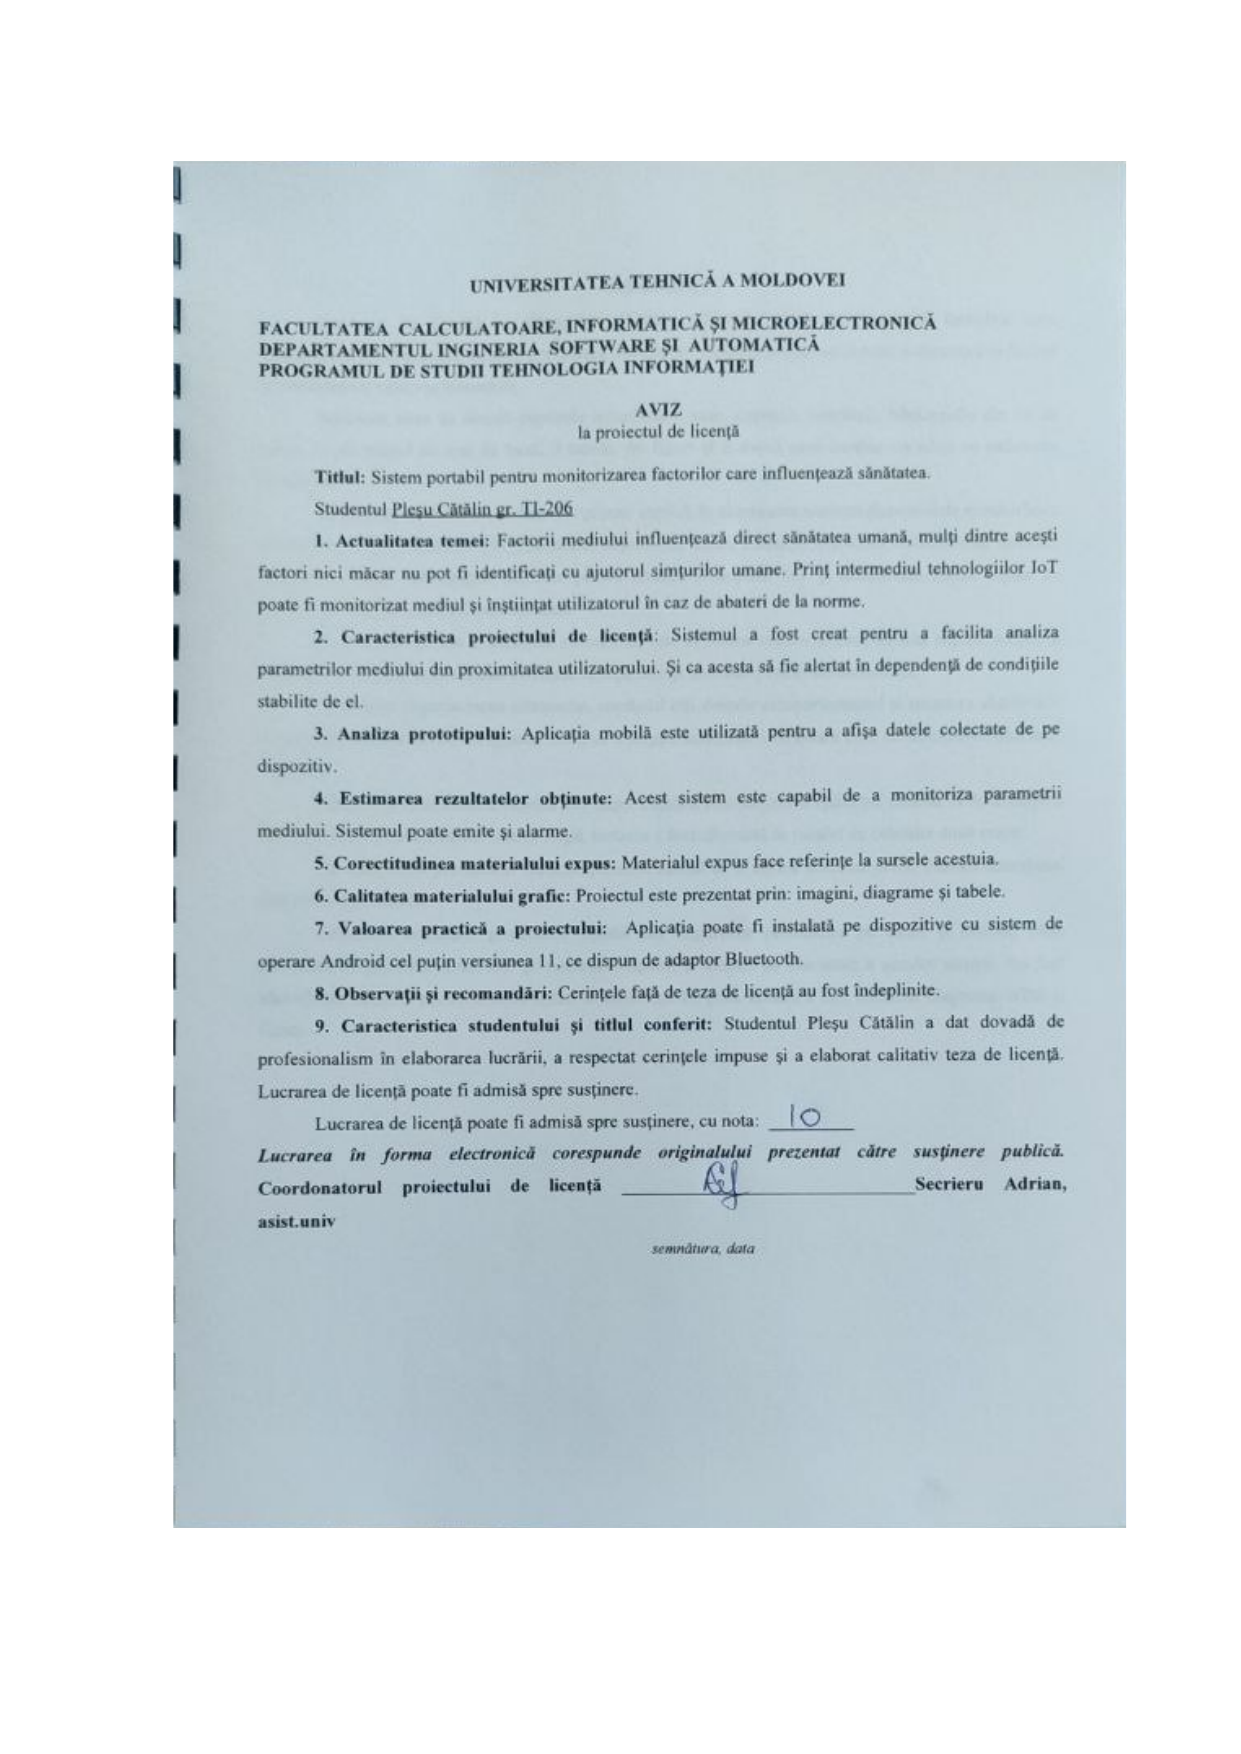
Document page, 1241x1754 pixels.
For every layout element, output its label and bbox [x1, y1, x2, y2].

picture [173, 161, 1127, 1528]
